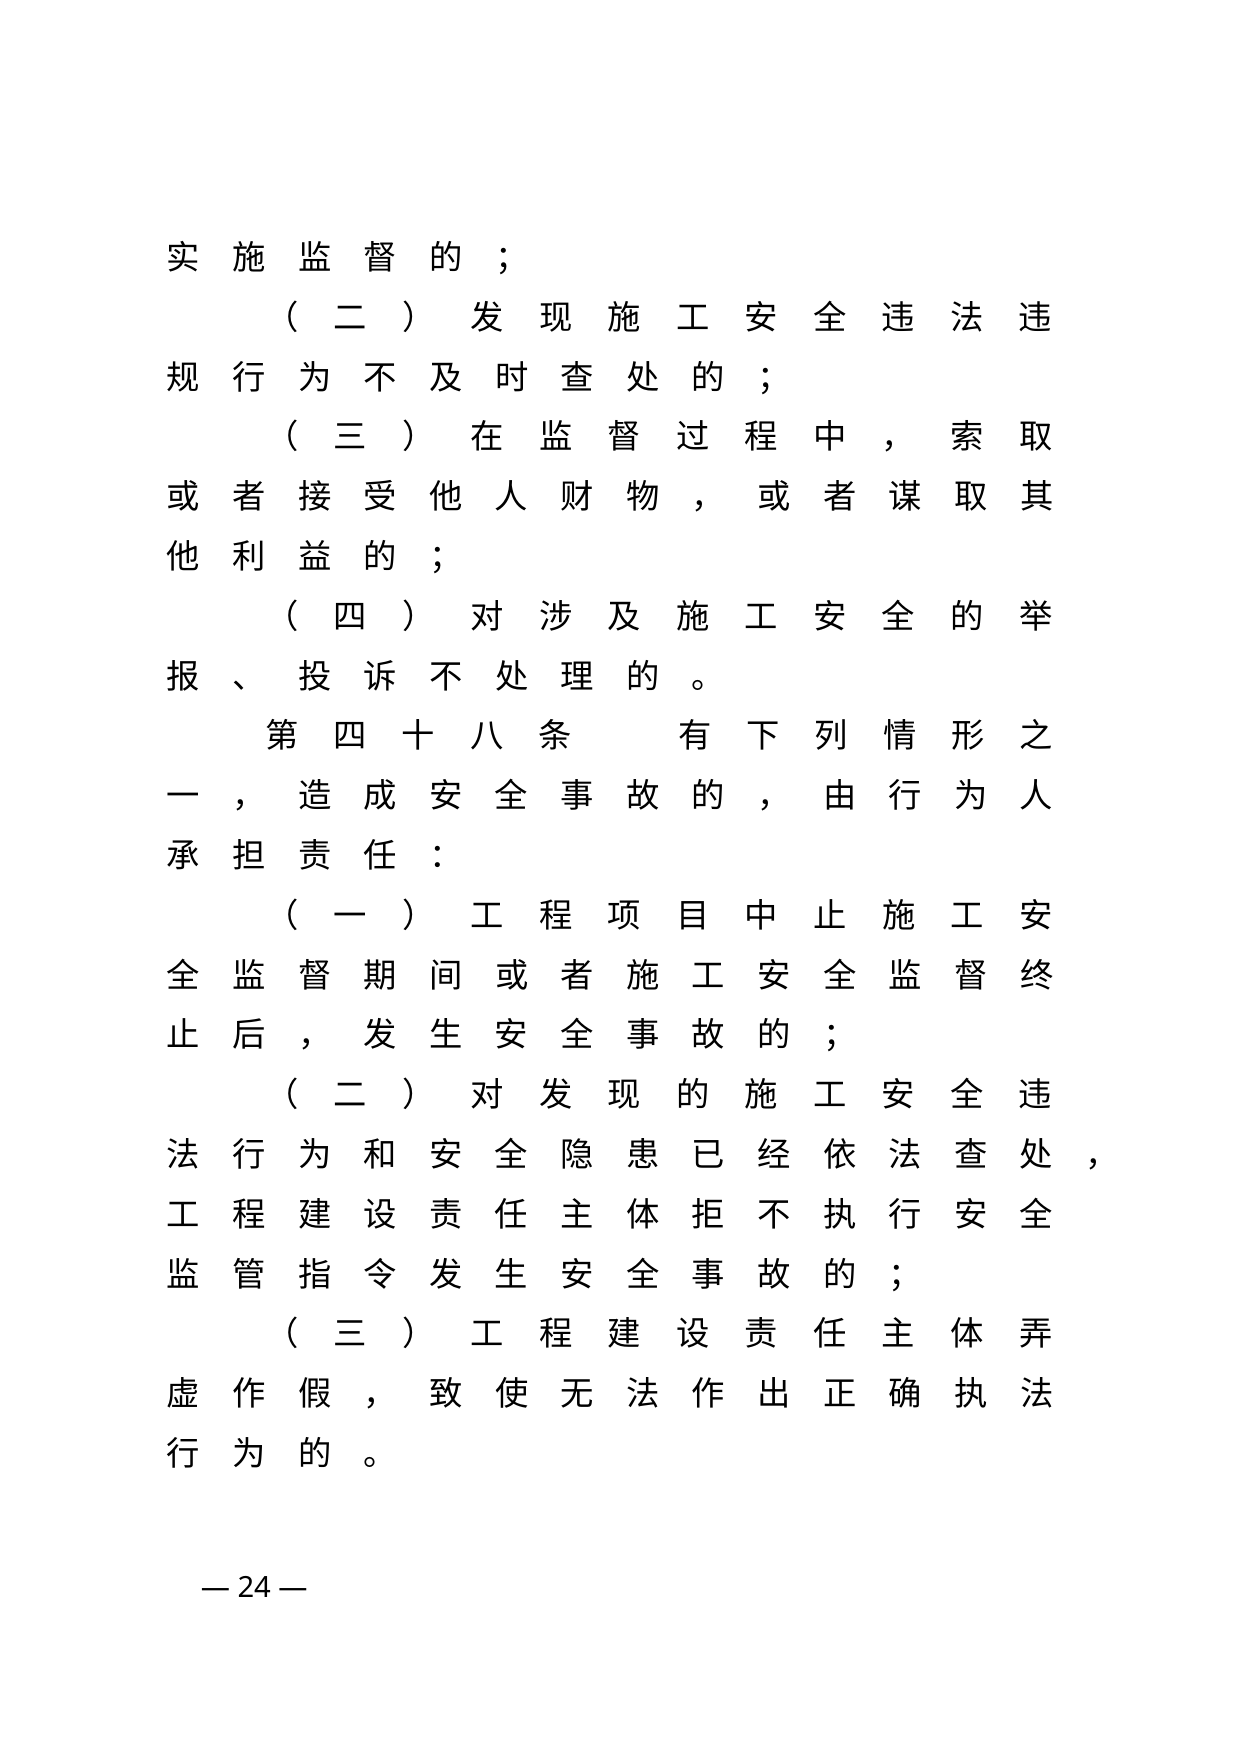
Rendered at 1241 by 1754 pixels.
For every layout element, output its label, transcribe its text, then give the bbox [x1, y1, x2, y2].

text （三）工程建设责任主体弄虚作假，致使无法作出正确执法行为的。 [167, 1301, 1085, 1481]
text （二）对发现的施工安全违法行为和安全隐患已经依法查处，工程建设责任主体拒不执行安全监管指令发生安全事故的； [167, 1062, 1085, 1301]
text （四）对涉及施工安全的举报、投诉不处理的。 [167, 584, 1085, 703]
text 第四十八条 有下列情形之一，造成安全事故的，由行为人承担责任： [167, 703, 1085, 883]
text （三）在监督过程中，索取或者接受他人财物，或者谋取其他利益的； [167, 404, 1085, 584]
text （一）工程项目中止施工安全监督期间或者施工安全监督终止后，发生安全事故的； [167, 883, 1085, 1062]
text （二）发现施工安全违法违规行为不及时查处的； [167, 285, 1085, 404]
text （一）未按照监督工作计划实施监督的； [167, 225, 1085, 285]
